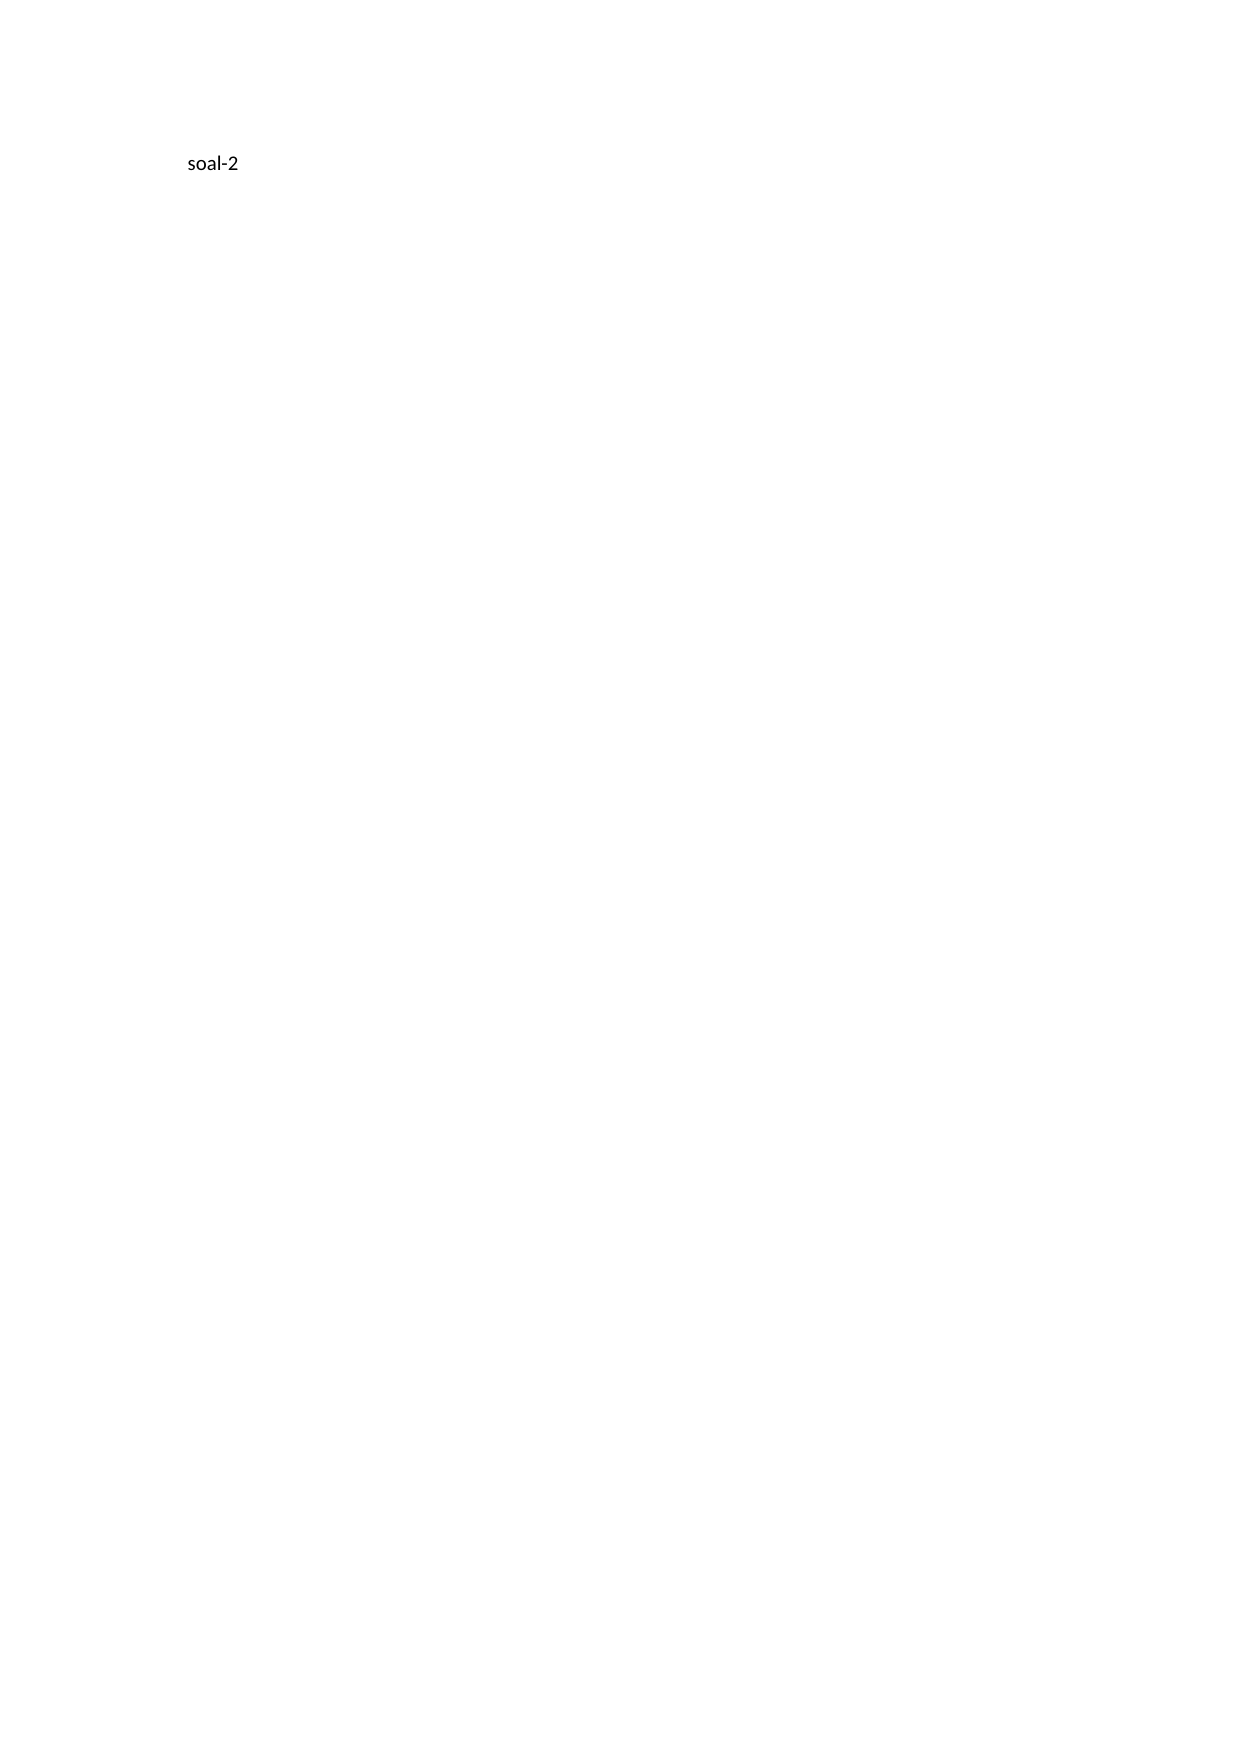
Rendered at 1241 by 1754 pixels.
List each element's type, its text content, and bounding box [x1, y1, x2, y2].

text soal-2 [187, 150, 1053, 175]
